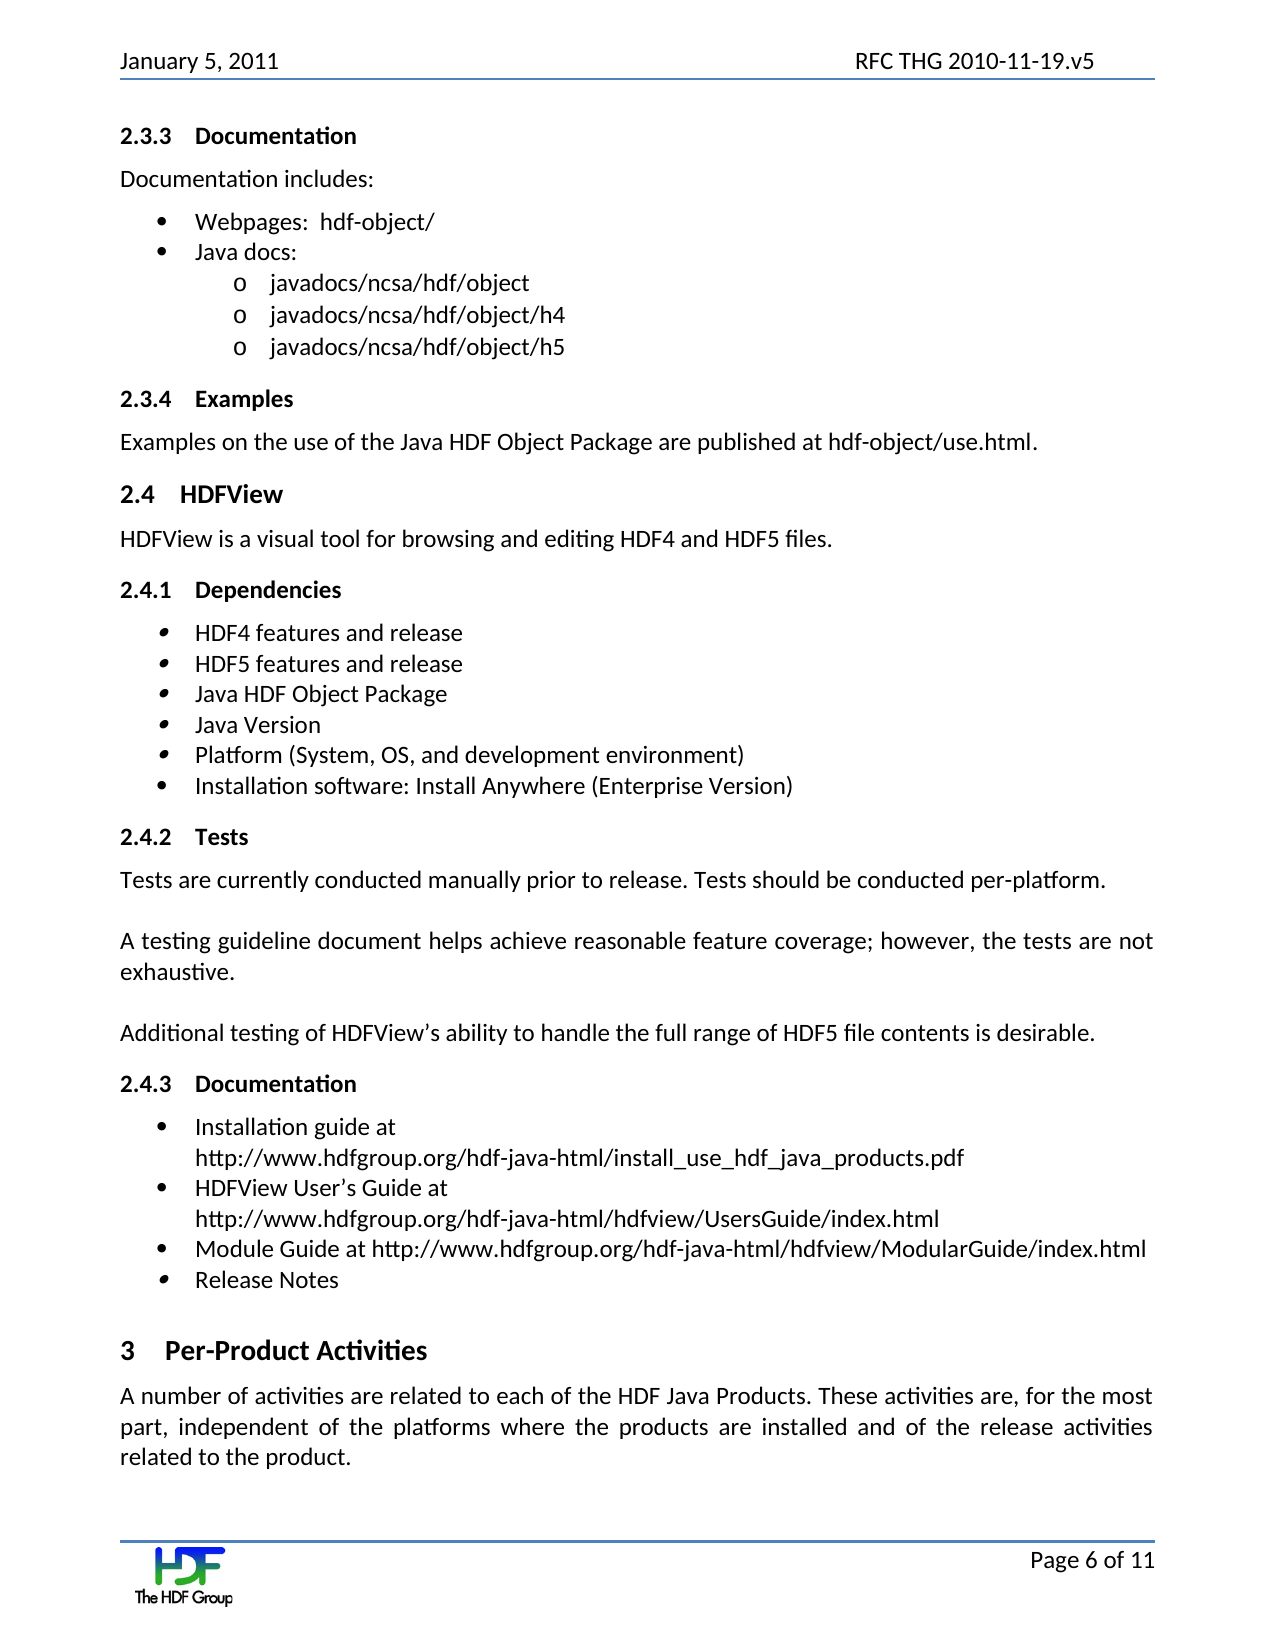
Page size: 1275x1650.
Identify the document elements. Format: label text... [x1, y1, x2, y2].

text Tests are currently conducted manually prior to release. Tests should be conducted per-platform. [120, 864, 1155, 895]
list Release Notes [157, 1264, 1155, 1294]
list javadocs/ncsa/hdf/object/h4 [232, 299, 1155, 331]
list HDFView User’s Guide at http://www.hdfgroup.org/hdf-java-html/hdfview/UsersGuide/index.html [157, 1172, 1155, 1233]
list Java Version [157, 709, 1155, 739]
text Additional testing of HDFView’s ability to handle the full range of HDF5 file contents is desirable. [120, 1017, 1155, 1048]
text Examples on the use of the Java HDF Object Package are published at hdf-object/use.html. [120, 426, 1155, 457]
text HDFView is a visual tool for browsing and editing HDF4 and HDF5 files. [120, 523, 1155, 554]
list Platform (System, OS, and development environment) [157, 739, 1155, 770]
text A testing guideline document helps achieve reasonable feature coverage; however, the tests are not exhaustive. [120, 926, 1155, 987]
picture [135, 1547, 233, 1607]
subtitle Dependencies [120, 574, 1155, 605]
text A number of activities are related to each of the HDF Java Products. These activities are, for the most part, independent of the platforms where the products are installed and of the release activities related to the product. [120, 1380, 1155, 1472]
subtitle Examples [120, 383, 1155, 414]
list javadocs/ncsa/hdf/object/h5 [232, 331, 1155, 362]
subtitle Per-Product Activities [120, 1332, 1155, 1368]
list Java HDF Object Package [157, 678, 1155, 709]
list Module Guide at http://www.hdfgroup.org/hdf-java-html/hdfview/ModularGuide/index.html [157, 1233, 1155, 1264]
subtitle Tests [120, 821, 1155, 852]
list Webpages: hdf-object/ [157, 206, 1155, 237]
list javadocs/ncsa/hdf/object [232, 267, 1155, 299]
list HDF4 features and release [157, 617, 1155, 648]
text Documentation includes: [120, 163, 1155, 193]
list Java docs: [157, 237, 1155, 267]
list Installation software: Install Anywhere (Enterprise Version) [157, 770, 1155, 801]
list Installation guide at http://www.hdfgroup.org/hdf-java-html/install_use_hdf_java_products.pdf [157, 1111, 1155, 1172]
subtitle HDFView [120, 478, 1155, 511]
subtitle Documentation [120, 1068, 1155, 1099]
subtitle Documentation [120, 120, 1155, 151]
list HDF5 features and release [157, 648, 1155, 678]
